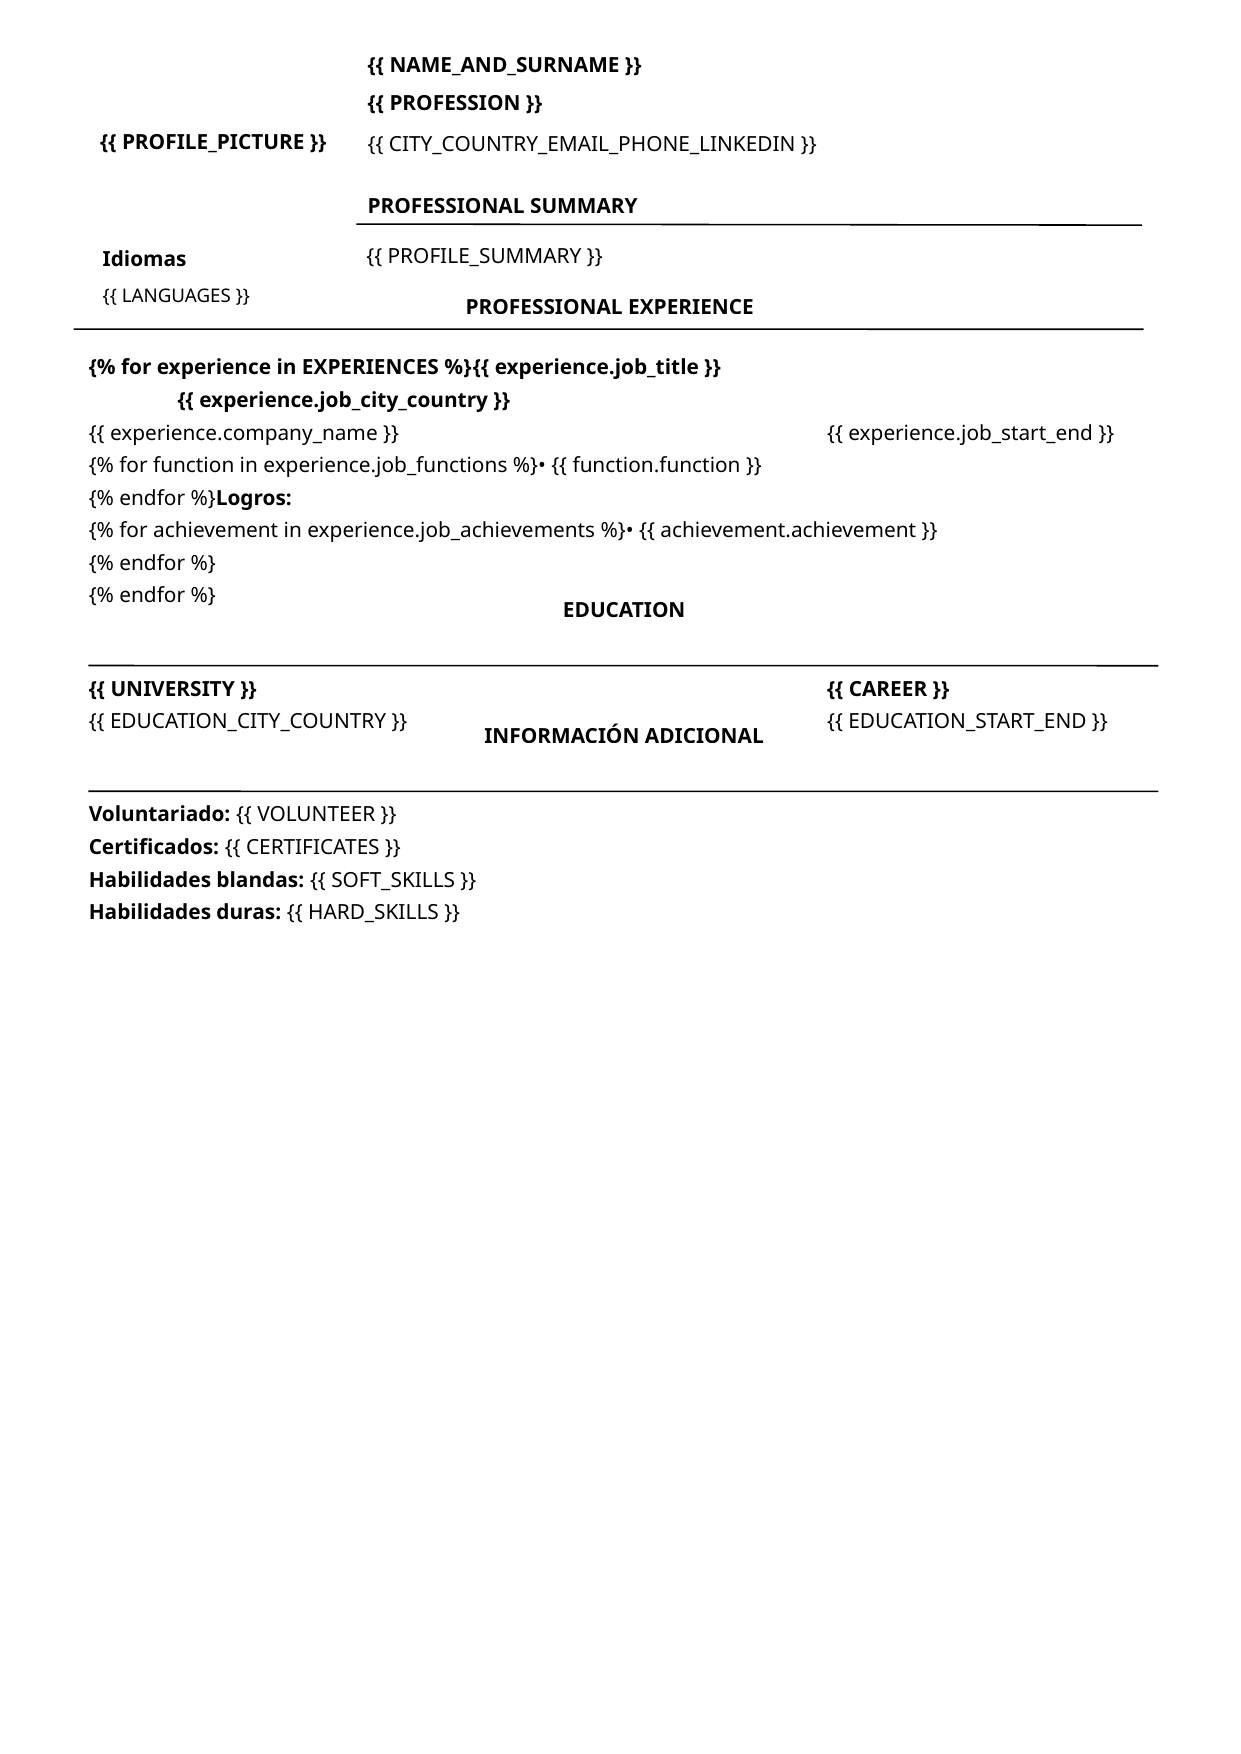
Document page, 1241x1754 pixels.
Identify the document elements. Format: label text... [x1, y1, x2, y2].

text {% for achievement in experience.job_achievements %}• {{ achievement.achievement }} [88, 515, 1152, 544]
text Certificados: {{ CERTIFICATES }} [88, 832, 1152, 861]
text {% endfor %}Logros: [88, 483, 1152, 511]
text Voluntariado: {{ VOLUNTEER }} [88, 799, 1152, 828]
text {% endfor %} [88, 581, 1152, 664]
text Habilidades duras: {{ HARD_SKILLS }} [88, 897, 1152, 926]
text {{ UNIVERSITY }} {{ CAREER }} [88, 674, 1152, 702]
text {{ EDUCATION_CITY_COUNTRY }} {{ EDUCATION_START_END }} [88, 706, 1152, 790]
text {% for experience in EXPERIENCES %}*{{ experience.job_title }}* {{ experience.job_city_country }} [88, 352, 1152, 413]
text {% endfor %} [88, 548, 1152, 576]
text Habilidades blandas: {{ SOFT_SKILLS }} [88, 865, 1152, 893]
text {{ PROFILE_SUMMARY }} [366, 241, 1152, 270]
text {% for function in experience.job_functions %}• {{ function.function }} [88, 450, 1152, 479]
text {{ experience.company_name }} {{ experience.job_start_end }} [88, 418, 1152, 446]
